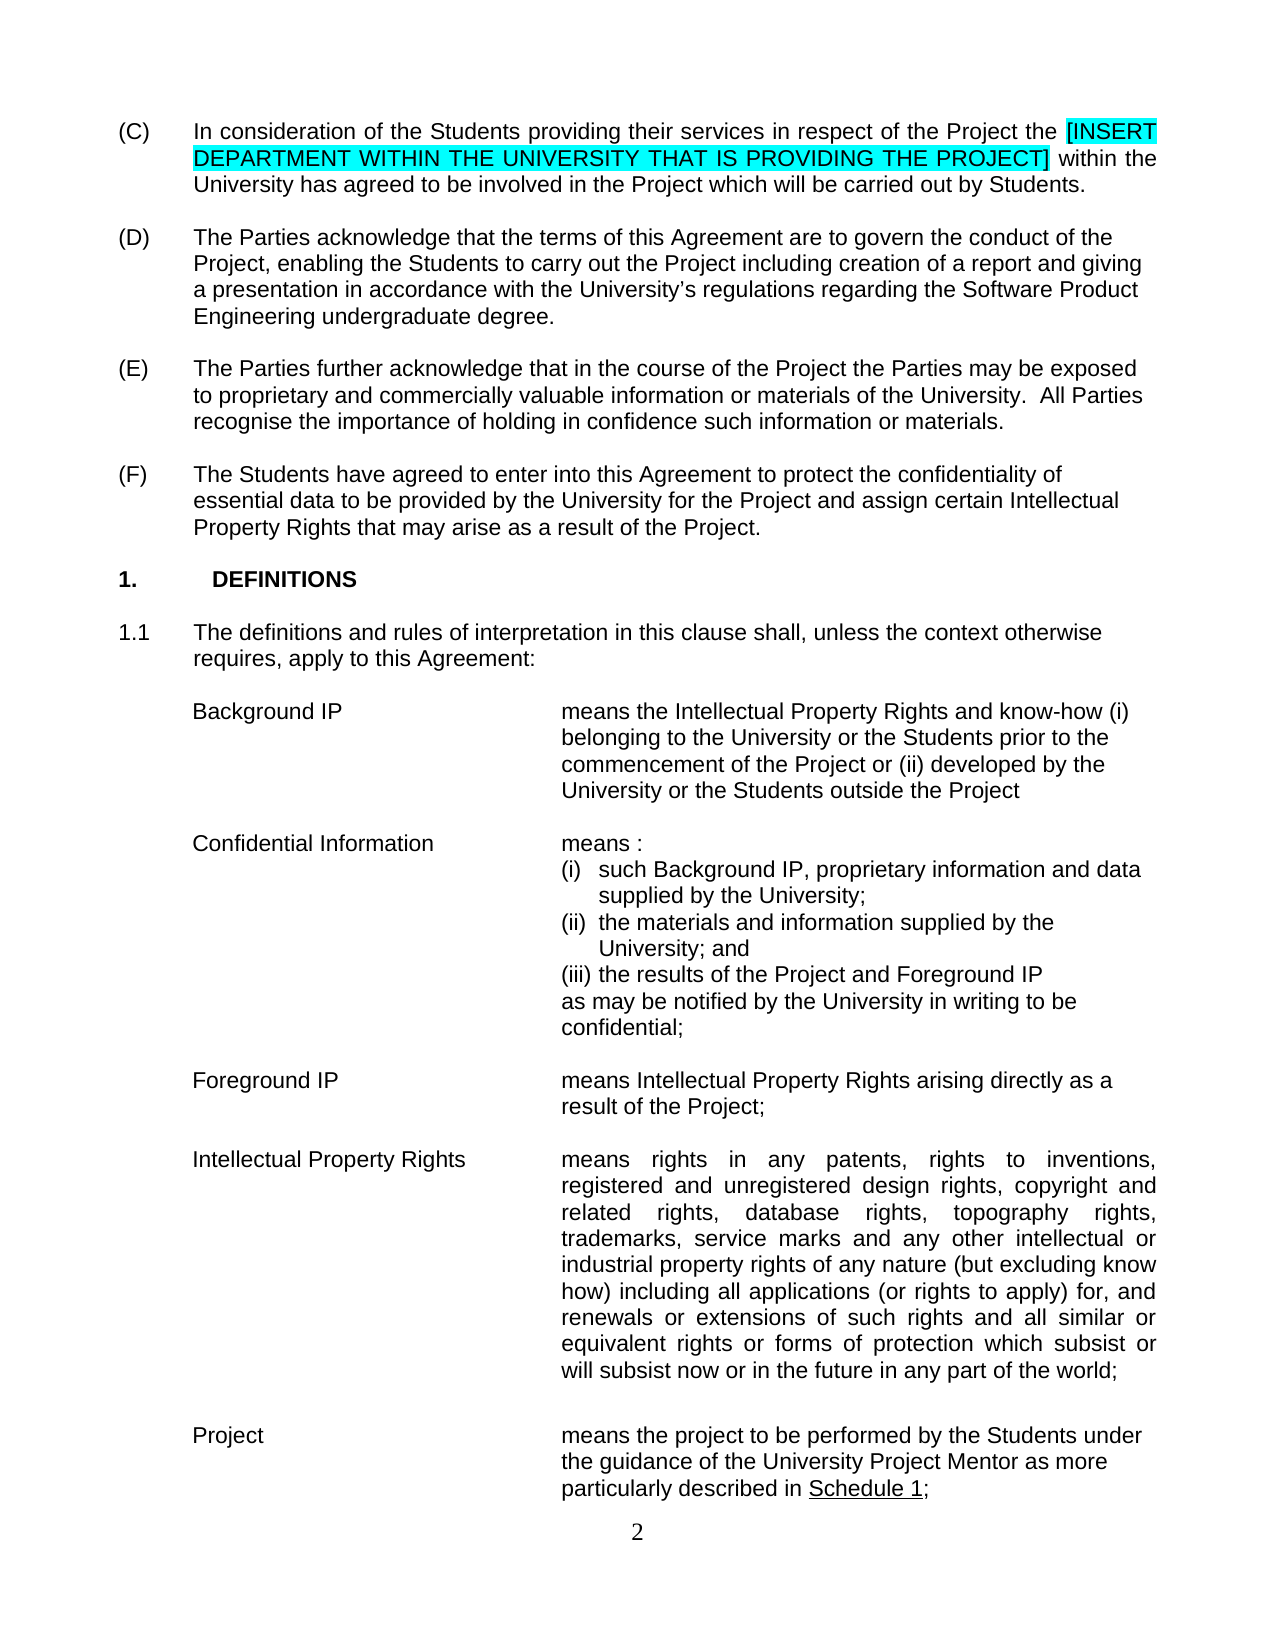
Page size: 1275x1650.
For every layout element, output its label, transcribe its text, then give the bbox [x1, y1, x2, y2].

list The Parties acknowledge that the terms of this Agreement are to govern the conduct of the Project, enabling the Students to carry out the Project including creation of a report and giving a presentation in accordance with the University’s regulations regarding the Software Product Engineering undergraduate degree. [118, 223, 1157, 329]
list The Students have agreed to enter into this Agreement to protect the confidentiality of essential data to be provided by the University for the Project and assign certain Intellectual Property Rights that may arise as a result of the Project. [118, 461, 1157, 540]
list the results of the Project and Foreground IP [561, 961, 1157, 988]
text Project means the project to be performed by the Students under the guidance of the University Project Mentor as more particularly described in Schedule 1; [192, 1422, 1157, 1501]
list DEFINITIONS [118, 566, 1157, 592]
text as may be notified by the University in writing to be confidential; [561, 988, 1157, 1041]
list The Parties further acknowledge that in the course of the Project the Parties may be exposed to proprietary and commercially valuable information or materials of the University. All Parties recognise the importance of holding in confidence such information or materials. [118, 355, 1157, 434]
text Intellectual Property Rights means rights in any patents, rights to inventions, registered and unregistered design rights, copyright and related rights, database rights, topography rights, trademarks, service marks and any other intellectual or industrial property rights of any nature (but excluding know how) including all applications (or rights to apply) for, and renewals or extensions of such rights and all similar or equivalent rights or forms of protection which subsist or will subsist now or in the future in any part of the world; [192, 1146, 1157, 1383]
list In consideration of the Students providing their services in respect of the Project the [INSERT DEPARTMENT WITHIN THE UNIVERSITY THAT IS PROVIDING THE PROJECT] within the University has agreed to be involved in the Project which will be carried out by Students. [118, 118, 1157, 197]
text Confidential Information means : [192, 830, 1157, 856]
list the materials and information supplied by the University; and [561, 909, 1157, 961]
text Foreground IP means Intellectual Property Rights arising directly as a result of the Project; [192, 1067, 1157, 1119]
list such Background IP, proprietary information and data supplied by the University; [561, 856, 1157, 909]
list The definitions and rules of interpretation in this clause shall, unless the context otherwise requires, apply to this Agreement: [118, 619, 1157, 672]
text Background IP means the Intellectual Property Rights and know-how (i) belonging to the University or the Students prior to the commencement of the Project or (ii) developed by the University or the Students outside the Project [192, 698, 1157, 803]
